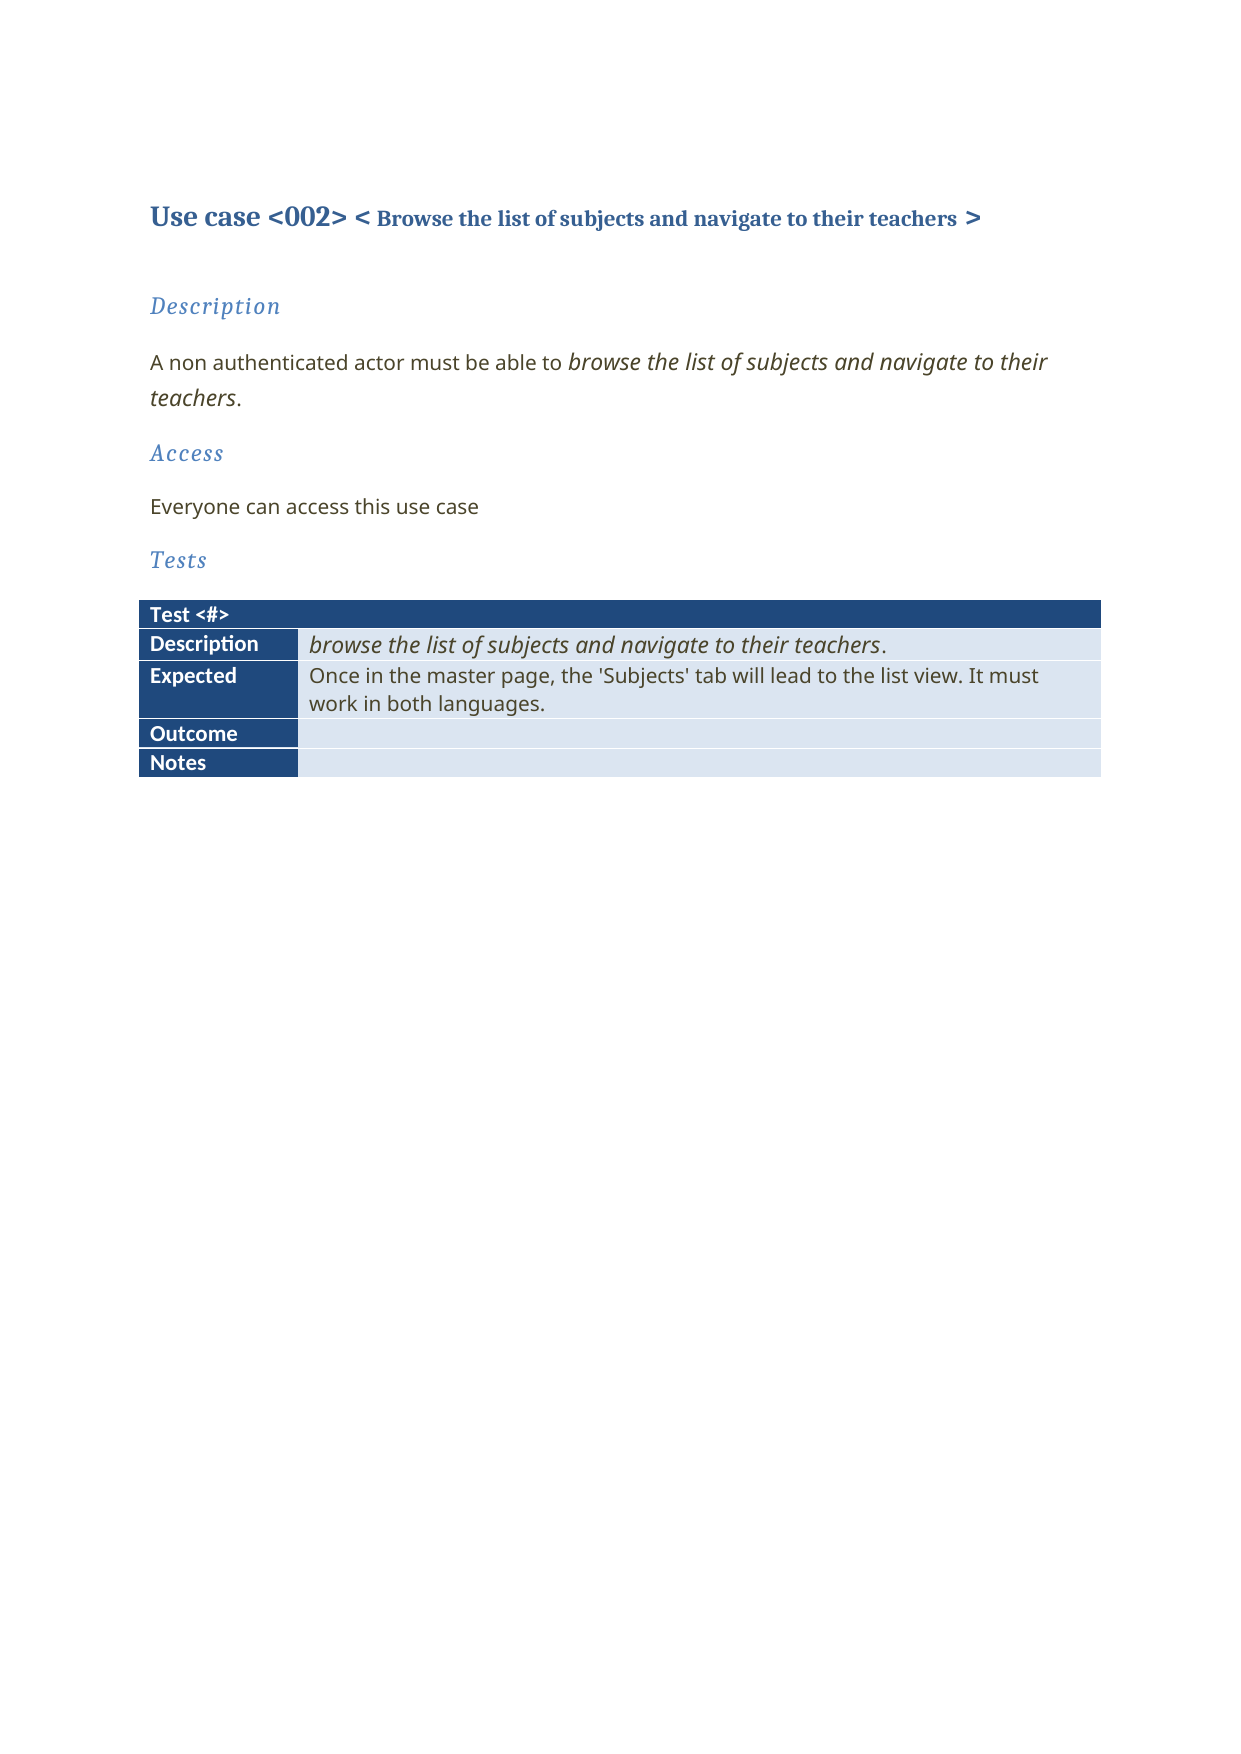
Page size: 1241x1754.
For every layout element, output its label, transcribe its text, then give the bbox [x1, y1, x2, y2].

table_cell browse the list of subjects and navigate to their teachers. [298, 629, 1101, 660]
table_cell Expected [139, 661, 298, 718]
table_cell [298, 719, 1101, 747]
text Everyone can access this use case [150, 492, 1090, 521]
table_cell Outcome [139, 719, 298, 747]
subtitle Tests [150, 546, 1090, 574]
table_cell Once in the master page, the 'Subjects' tab will lead to the list view. It must work in both languages. [298, 661, 1101, 718]
table_header Test <#> [139, 600, 1101, 628]
subtitle Use case <002> < Browse the list of subjects and navigate to their teachers > [150, 200, 1090, 233]
text A non authenticated actor must be able to browse the list of subjects and navigate to their teachers. [150, 346, 1090, 413]
table_cell Notes [139, 749, 298, 777]
table_cell Description [139, 629, 298, 660]
subtitle Description [150, 292, 1090, 321]
subtitle Access [150, 438, 1090, 467]
table_cell [298, 749, 1101, 777]
